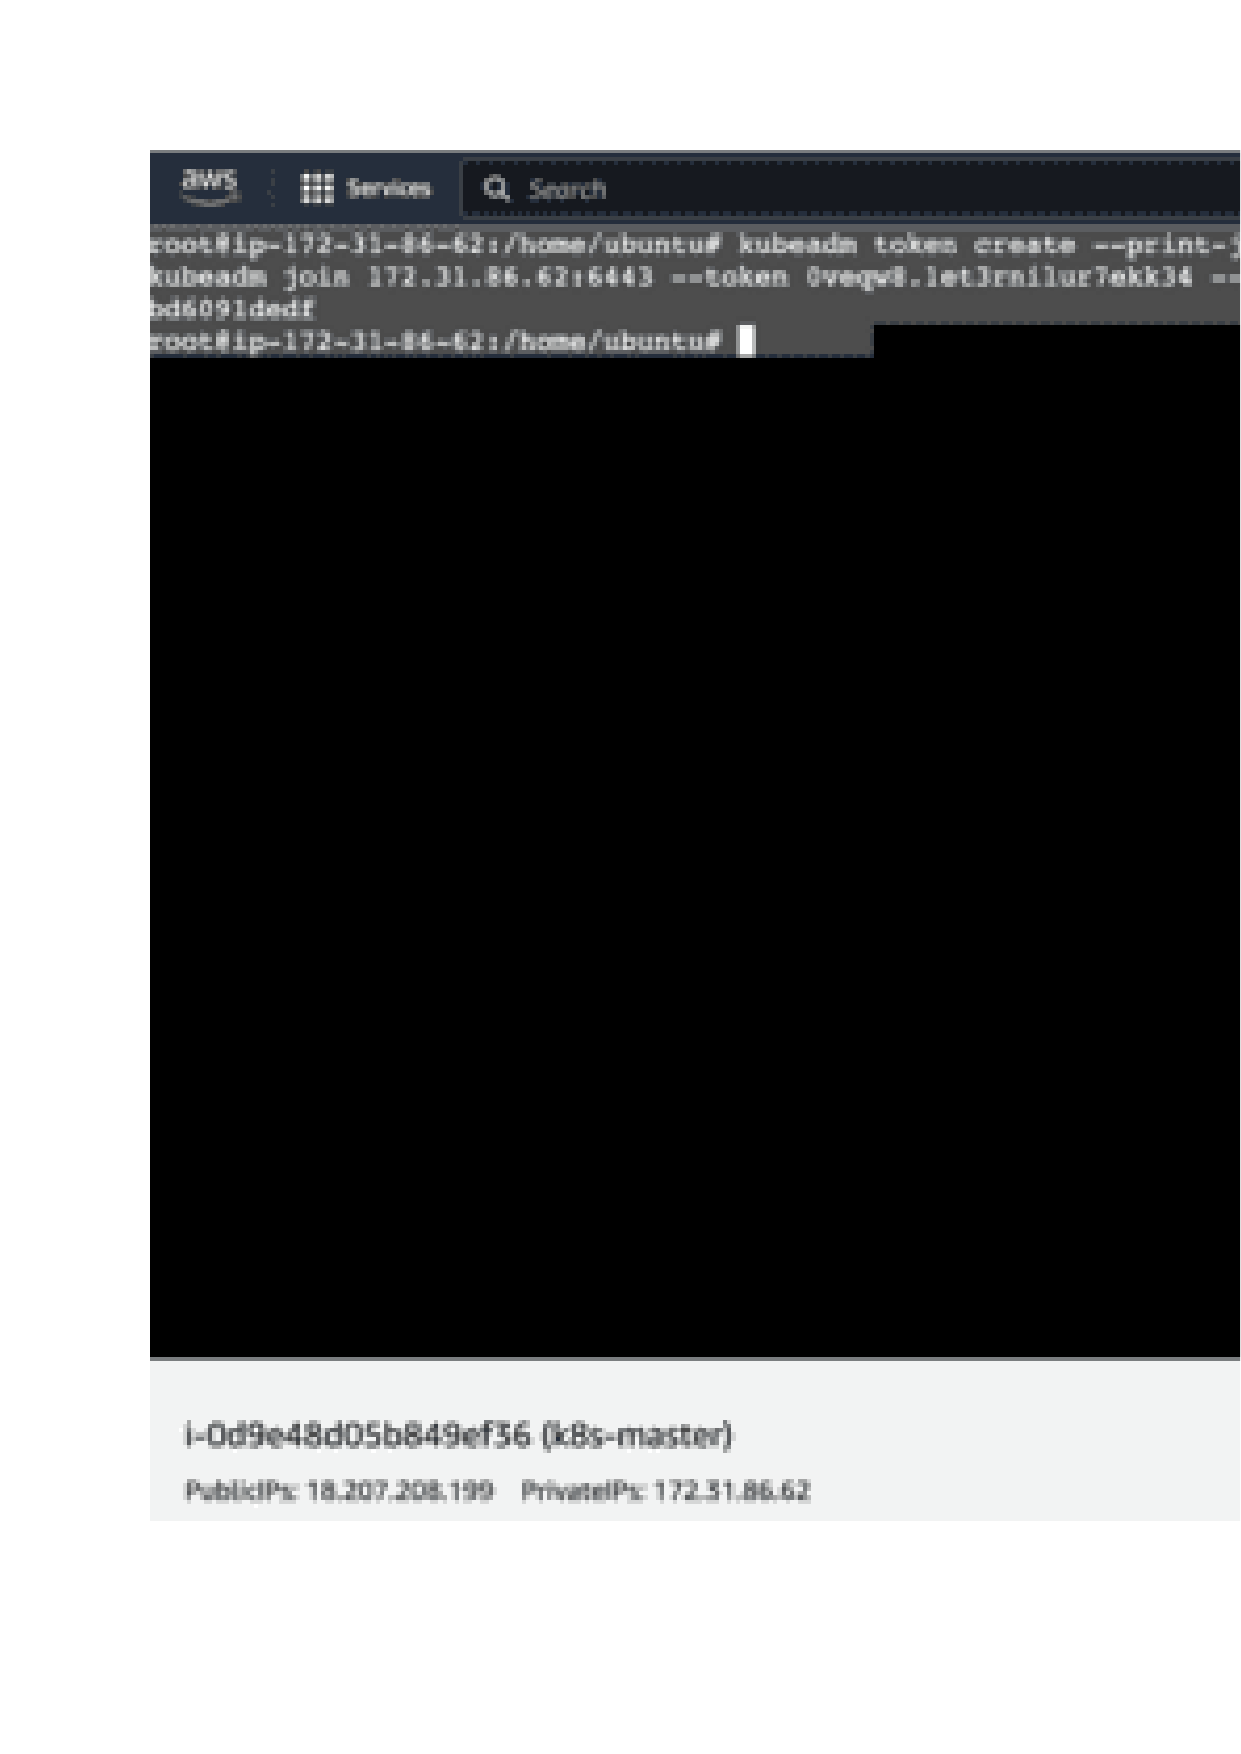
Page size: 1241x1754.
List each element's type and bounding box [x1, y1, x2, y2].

picture [150, 150, 1241, 1521]
